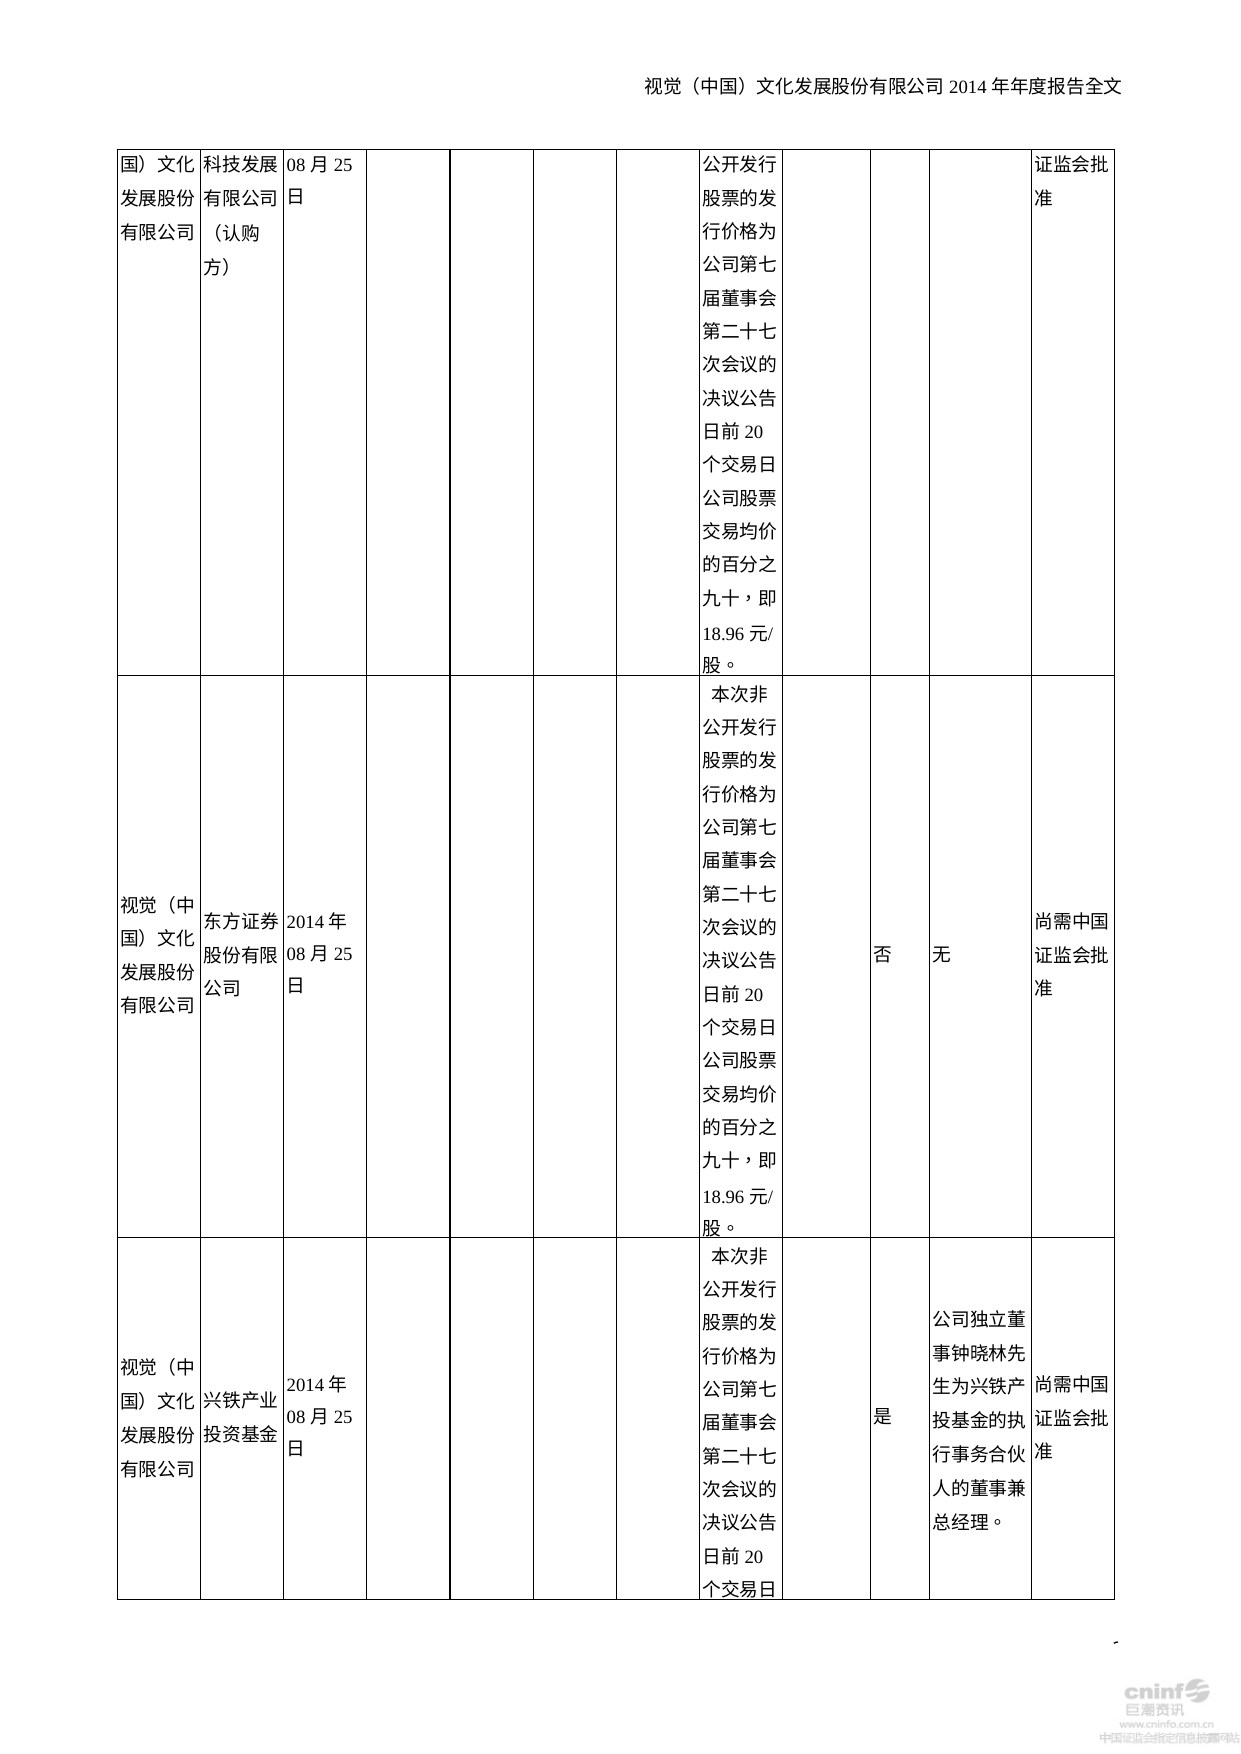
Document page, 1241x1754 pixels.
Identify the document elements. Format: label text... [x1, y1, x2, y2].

table_cell [534, 676, 616, 1237]
table_header 公开发行 股票的发 行价格为 公司第七 届董事会 第二十七 次会议的 决议公告 日前 20 个交易日 公司股票 交易均价 的百分之 九十，即 18.96 元/ 股。 [700, 150, 782, 675]
table_cell 视觉（中 国）文化 发展股份 有限公司 [118, 1238, 200, 1599]
table_cell 尚需中国 证监会批 准 [1032, 1238, 1114, 1599]
table_cell 视觉（中 国）文化 发展股份 有限公司 [118, 676, 200, 1237]
table_header 国）文化 发展股份 有限公司 [118, 150, 200, 675]
table_cell [451, 676, 533, 1237]
table_cell [451, 1238, 533, 1599]
table_cell 兴铁产业 投资基金 [201, 1238, 283, 1599]
table_header [930, 150, 1031, 675]
table_cell 东方证券 股份有限 公司 [201, 676, 283, 1237]
table_header [451, 150, 533, 675]
table_cell 2014 年 08 月 25 日 [284, 1238, 366, 1599]
table_cell [617, 1238, 699, 1599]
table_header [617, 150, 699, 675]
table_cell [617, 676, 699, 1237]
table_cell [367, 676, 449, 1237]
table_cell 尚需中国 证监会批 准 [1032, 676, 1114, 1237]
table_header [534, 150, 616, 675]
table_cell [783, 1238, 870, 1599]
table_cell [534, 1238, 616, 1599]
table_header [367, 150, 449, 675]
picture [1099, 1673, 1241, 1754]
table_header 科技发展 有限公司 （认购 方） [201, 150, 283, 675]
table_cell 无 [930, 676, 1031, 1237]
table_cell 否 [871, 676, 929, 1237]
table_header 证监会批 准 [1032, 150, 1114, 675]
table_cell 本次非 公开发行 股票的发 行价格为 公司第七 届董事会 第二十七 次会议的 决议公告 日前 20 个交易日 [700, 1238, 782, 1599]
table_cell 是 [871, 1238, 929, 1599]
table_header [871, 150, 929, 675]
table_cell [700, 676, 782, 1237]
table_header [783, 150, 870, 675]
table_cell 公司独立董 事钟晓林先 生为兴铁产 投基金的执 行事务合伙 人的董事兼 总经理。 [930, 1238, 1031, 1599]
table_cell 2014 年 08 月 25 日 [284, 676, 366, 1237]
table_cell [783, 676, 870, 1237]
table_cell [367, 1238, 449, 1599]
table_header 08 月 25 日 [284, 150, 366, 675]
